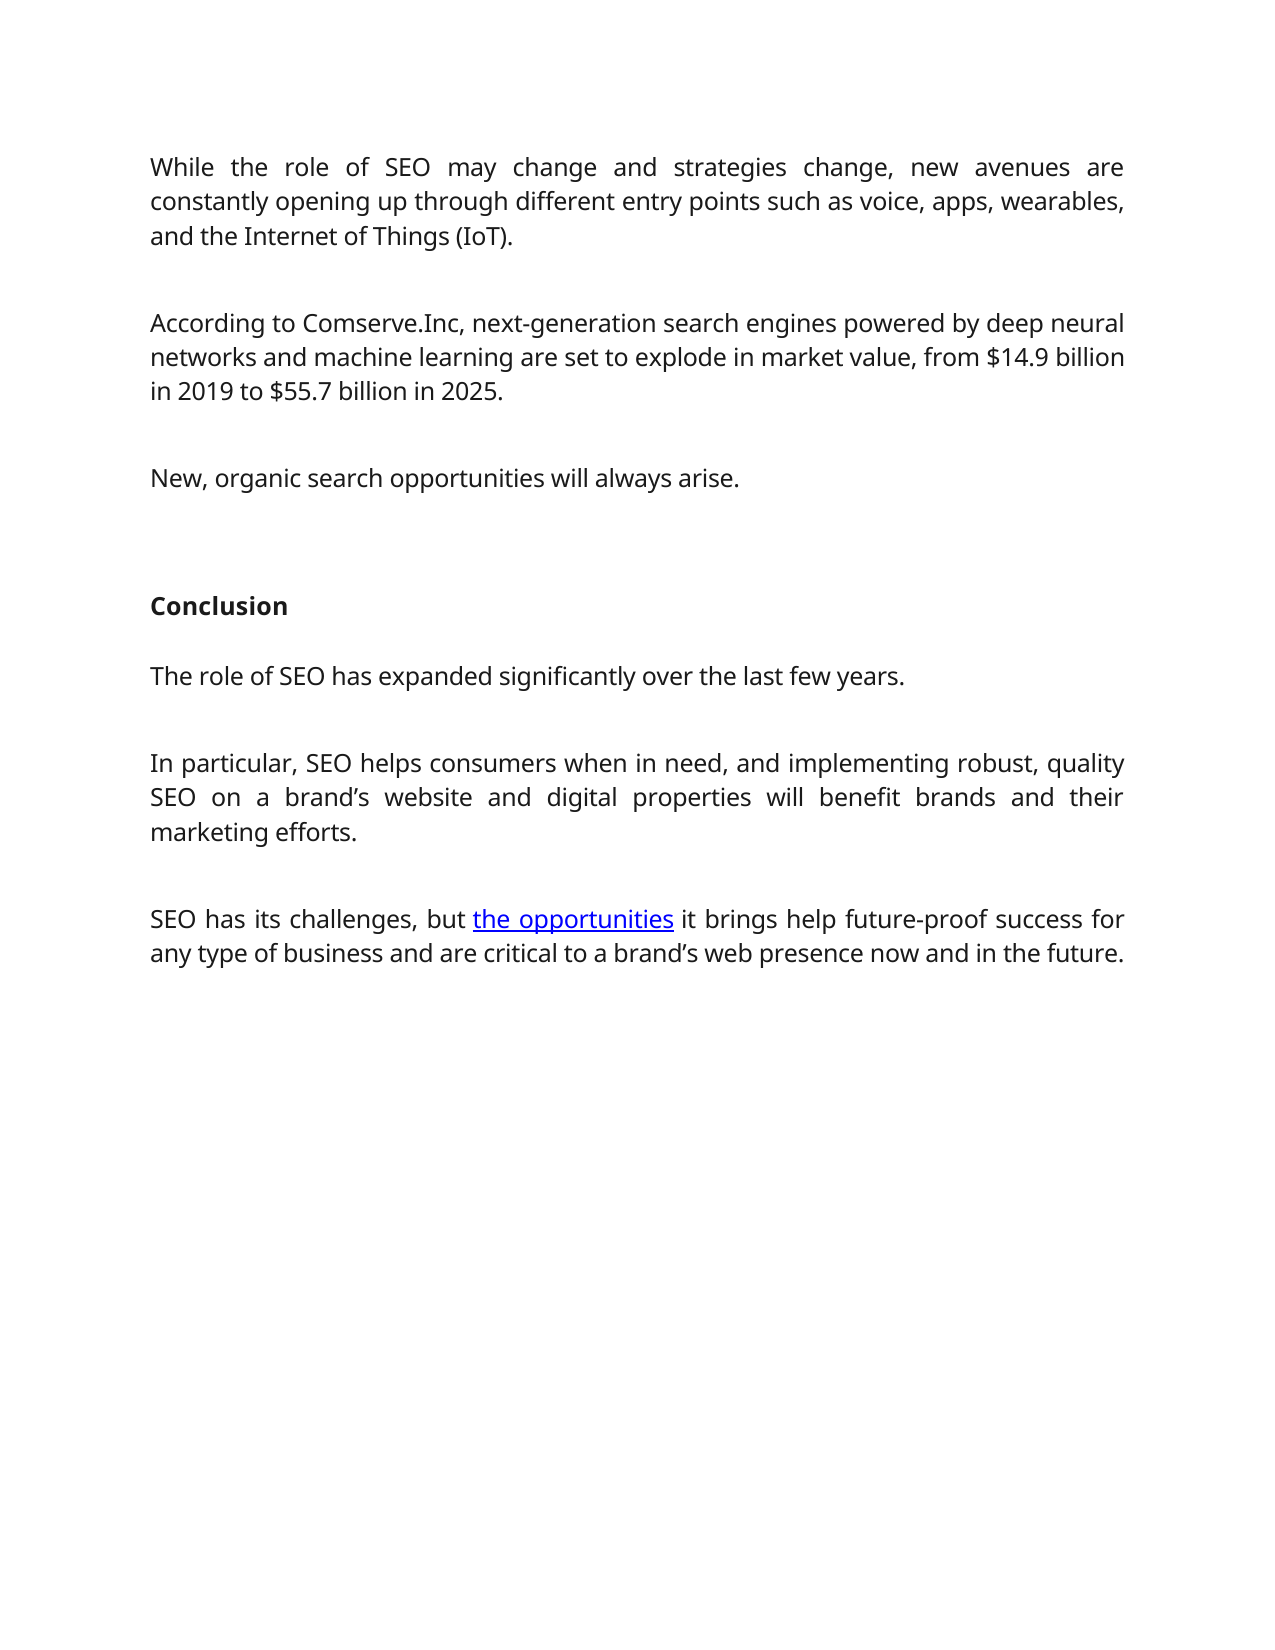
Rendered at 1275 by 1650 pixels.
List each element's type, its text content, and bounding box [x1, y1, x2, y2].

subtitle Conclusion [150, 588, 1125, 622]
text The role of SEO has expanded significantly over the last few years. [150, 659, 1125, 693]
text According to Comserve.Inc, next-generation search engines powered by deep neural networks and machine learning are set to explode in market value, from $14.9 billion in 2019 to $55.7 billion in 2025. [150, 305, 1125, 407]
text New, organic search opportunities will always arise. [150, 461, 1125, 495]
text SEO has its challenges, but the opportunities it brings help future-proof success for any type of business and are critical to a brand’s web presence now and in the future. [150, 901, 1125, 969]
text In particular, SEO helps consumers when in need, and implementing robust, quality SEO on a brand’s website and digital properties will benefit brands and their marketing efforts. [150, 746, 1125, 848]
text While the role of SEO may change and strategies change, new avenues are constantly opening up through different entry points such as voice, apps, wearables, and the Internet of Things (IoT). [150, 150, 1125, 252]
